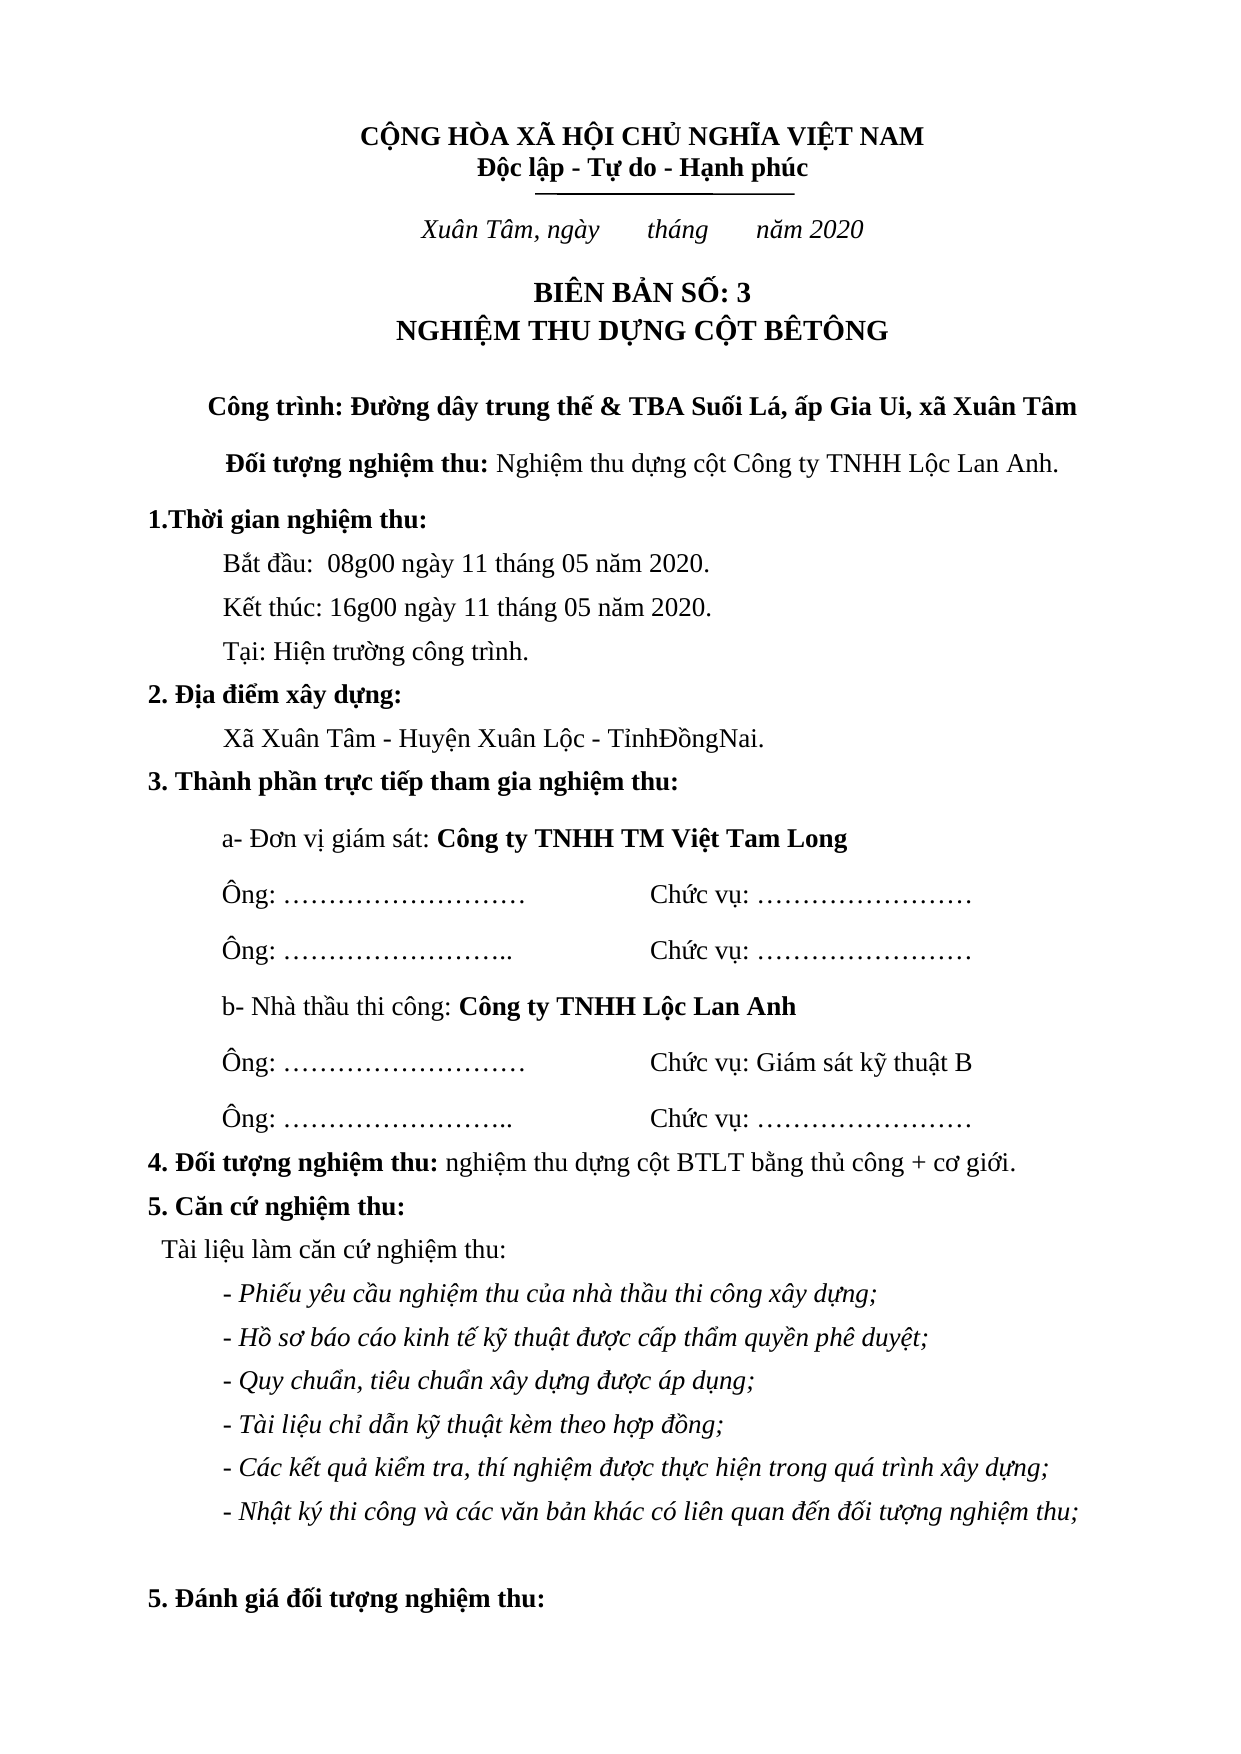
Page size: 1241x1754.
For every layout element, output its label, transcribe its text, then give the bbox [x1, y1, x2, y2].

text 3. Thành phần trực tiếp tham gia nghiệm thu: [148, 766, 1137, 797]
text Ông: …………………….. Chức vụ: …………………… [148, 1102, 1137, 1133]
text Bắt đầu: 08g00 ngày 11 tháng 05 năm 2020. [223, 547, 1137, 578]
text BIÊN BẢN SỐ: 3 [148, 276, 1137, 309]
text Độc lập - Tự do - Hạnh phúc [148, 151, 1137, 182]
text CỘNG HÒA XÃ HỘI CHỦ NGHĨA VIỆT NAM [148, 120, 1137, 151]
text 4. Đối tượng nghiệm thu: nghiệm thu dựng cột BTLT bằng thủ công + cơ giới. [148, 1146, 1137, 1177]
text Xuân Tâm, ngày tháng năm 2020 [148, 213, 1137, 244]
text - Hồ sơ báo cáo kinh tế kỹ thuật được cấp thẩm quyền phê duyệt; [223, 1321, 1137, 1352]
text 1.Thời gian nghiệm thu: [148, 504, 1137, 535]
text Ông: ……………………… Chức vụ: …………………… [148, 878, 1137, 909]
text 2. Địa điểm xây dựng: [148, 678, 1137, 709]
text Tài liệu làm căn cứ nghiệm thu: [148, 1233, 1137, 1264]
text - Phiếu yêu cầu nghiệm thu của nhà thầu thi công xây dựng; [223, 1277, 1137, 1308]
text Ông: ……………………… Chức vụ: Giám sát kỹ thuật B [148, 1046, 1137, 1077]
text Xã Xuân Tâm - Huyện Xuân Lộc - TỉnhĐồngNai. [148, 722, 1137, 753]
text Tại: Hiện trường công trình. [223, 634, 1137, 666]
text a- Đơn vị giám sát: Công ty TNHH TM Việt Tam Long [148, 822, 1137, 853]
text - Tài liệu chỉ dẫn kỹ thuật kèm theo hợp đồng; [223, 1408, 1137, 1439]
text 5. Căn cứ nghiệm thu: [148, 1190, 1137, 1221]
text Công trình: Đường dây trung thế & TBA Suối Lá, ấp Gia Ui, xã Xuân Tâm [148, 391, 1137, 422]
subtitle NGHIỆM THU DỰNG CỘT BÊTÔNG [148, 313, 1137, 347]
text Đối tượng nghiệm thu: Nghiệm thu dựng cột Công ty TNHH Lộc Lan Anh. [148, 447, 1137, 478]
text b- Nhà thầu thi công: Công ty TNHH Lộc Lan Anh [148, 990, 1137, 1021]
text - Các kết quả kiểm tra, thí nghiệm được thực hiện trong quá trình xây dựng; [223, 1452, 1137, 1483]
text - Nhật ký thi công và các văn bản khác có liên quan đến đối tượng nghiệm thu; [223, 1495, 1137, 1526]
text Ông: …………………….. Chức vụ: …………………… [148, 934, 1137, 965]
text - Quy chuẩn, tiêu chuẩn xây dựng được áp dụng; [223, 1364, 1137, 1395]
text Kết thúc: 16g00 ngày 11 tháng 05 năm 2020. [223, 591, 1137, 622]
text 5. Đánh giá đối tượng nghiệm thu: [148, 1582, 1137, 1614]
